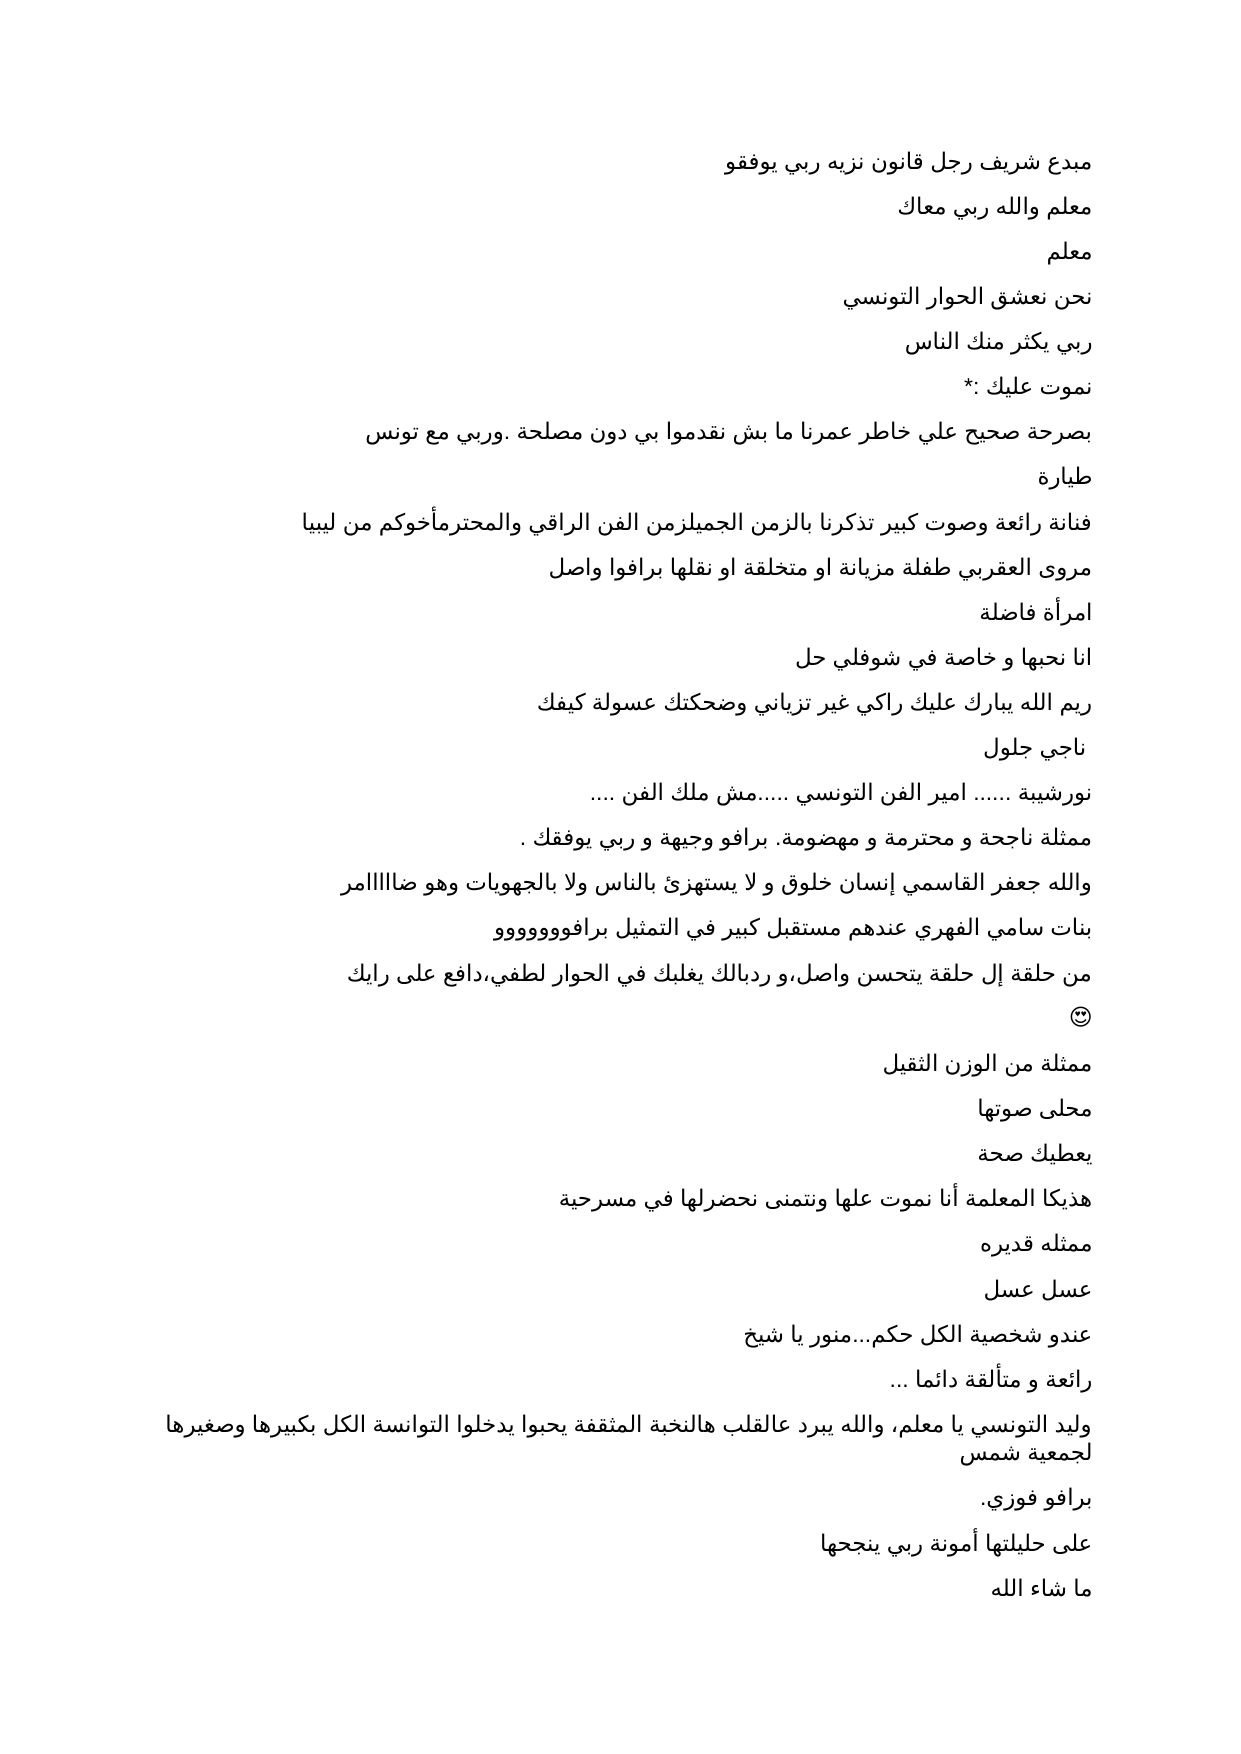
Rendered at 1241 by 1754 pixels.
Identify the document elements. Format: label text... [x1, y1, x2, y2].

text طيارة [148, 463, 1093, 490]
text يعطيك صحة [148, 1140, 1093, 1167]
text ممثلة من الوزن الثقيل [148, 1050, 1093, 1076]
text 😍 [148, 1004, 1093, 1031]
text عسل عسل [148, 1276, 1093, 1302]
text ربي يكثر منك الناس [148, 328, 1093, 354]
text معلم والله ربي معاك [148, 193, 1093, 219]
text هذيكا المعلمة أنا نموت علها ونتمنی نحضرلها في مسرحية [148, 1185, 1093, 1212]
text محلى صوتها [148, 1095, 1093, 1121]
text برافو فوزي. [148, 1484, 1093, 1511]
text نورشيبة ...... امير الفن التونسي .....مش ملك الفن .... [148, 779, 1093, 805]
text ما شاء الله [148, 1574, 1093, 1601]
text والله جعفر القاسمي إنسان خلوق و لا يستهزئ بالناس ولا بالجهويات وهو ضااااامر [148, 869, 1093, 896]
text بصرحة صحيح علي خاطر عمرنا ما بش نقدموا بي دون مصلحة .وربي مع تونس [148, 418, 1093, 444]
text معلم [148, 238, 1093, 264]
text بنات سامي الفهري عندهم مستقبل كبير في التمثيل برافووووووو [148, 914, 1093, 941]
text نموت عليك :* [148, 373, 1093, 399]
text من حلقة إل حلقة يتحسن واصل،و ردبالك يغلبك في الحوار لطفي،دافع على رايك [148, 959, 1093, 986]
text ممثلة ناجحة و محترمة و مهضومة. برافو وجيهة و ربي يوفقك . [148, 824, 1093, 851]
text على حليلتها أمونة ربي ينجحها [148, 1529, 1093, 1556]
text انا نحبها و خاصة في شوفلي حل [148, 644, 1093, 670]
text فنانة رائعة وصوت كبير تذكرنا بالزمن الجميلزمن الفن الراقي والمحترمأخوكم من ليبيا [148, 508, 1093, 535]
text امرأة فاضلة [148, 599, 1093, 625]
text ريم الله يبارك عليك راكي غير تزياني وضحكتك عسولة كيفك [148, 689, 1093, 715]
text رائعة و متألقة دائما ... [148, 1366, 1093, 1392]
text عندو شخصية الكل حكم...منور يا شيخ [148, 1321, 1093, 1347]
text ممثله قديره [148, 1230, 1093, 1257]
text ناجي جلول [148, 734, 1093, 760]
text وليد التونسي يا معلم، والله يبرد عالقلب هالنخبة المثقفة يحبوا يدخلوا التوانسة الكل بكبيرها وصغيرها لجمعية شمس [148, 1411, 1093, 1466]
text مبدع شريف رجل قانون نزيه ربي يوفقو [148, 148, 1093, 174]
text مروى العقربي طفلة مزيانة او متخلقة او نقلها برافوا واصل [148, 553, 1093, 580]
text نحن نعشق الحوار التونسي [148, 283, 1093, 309]
